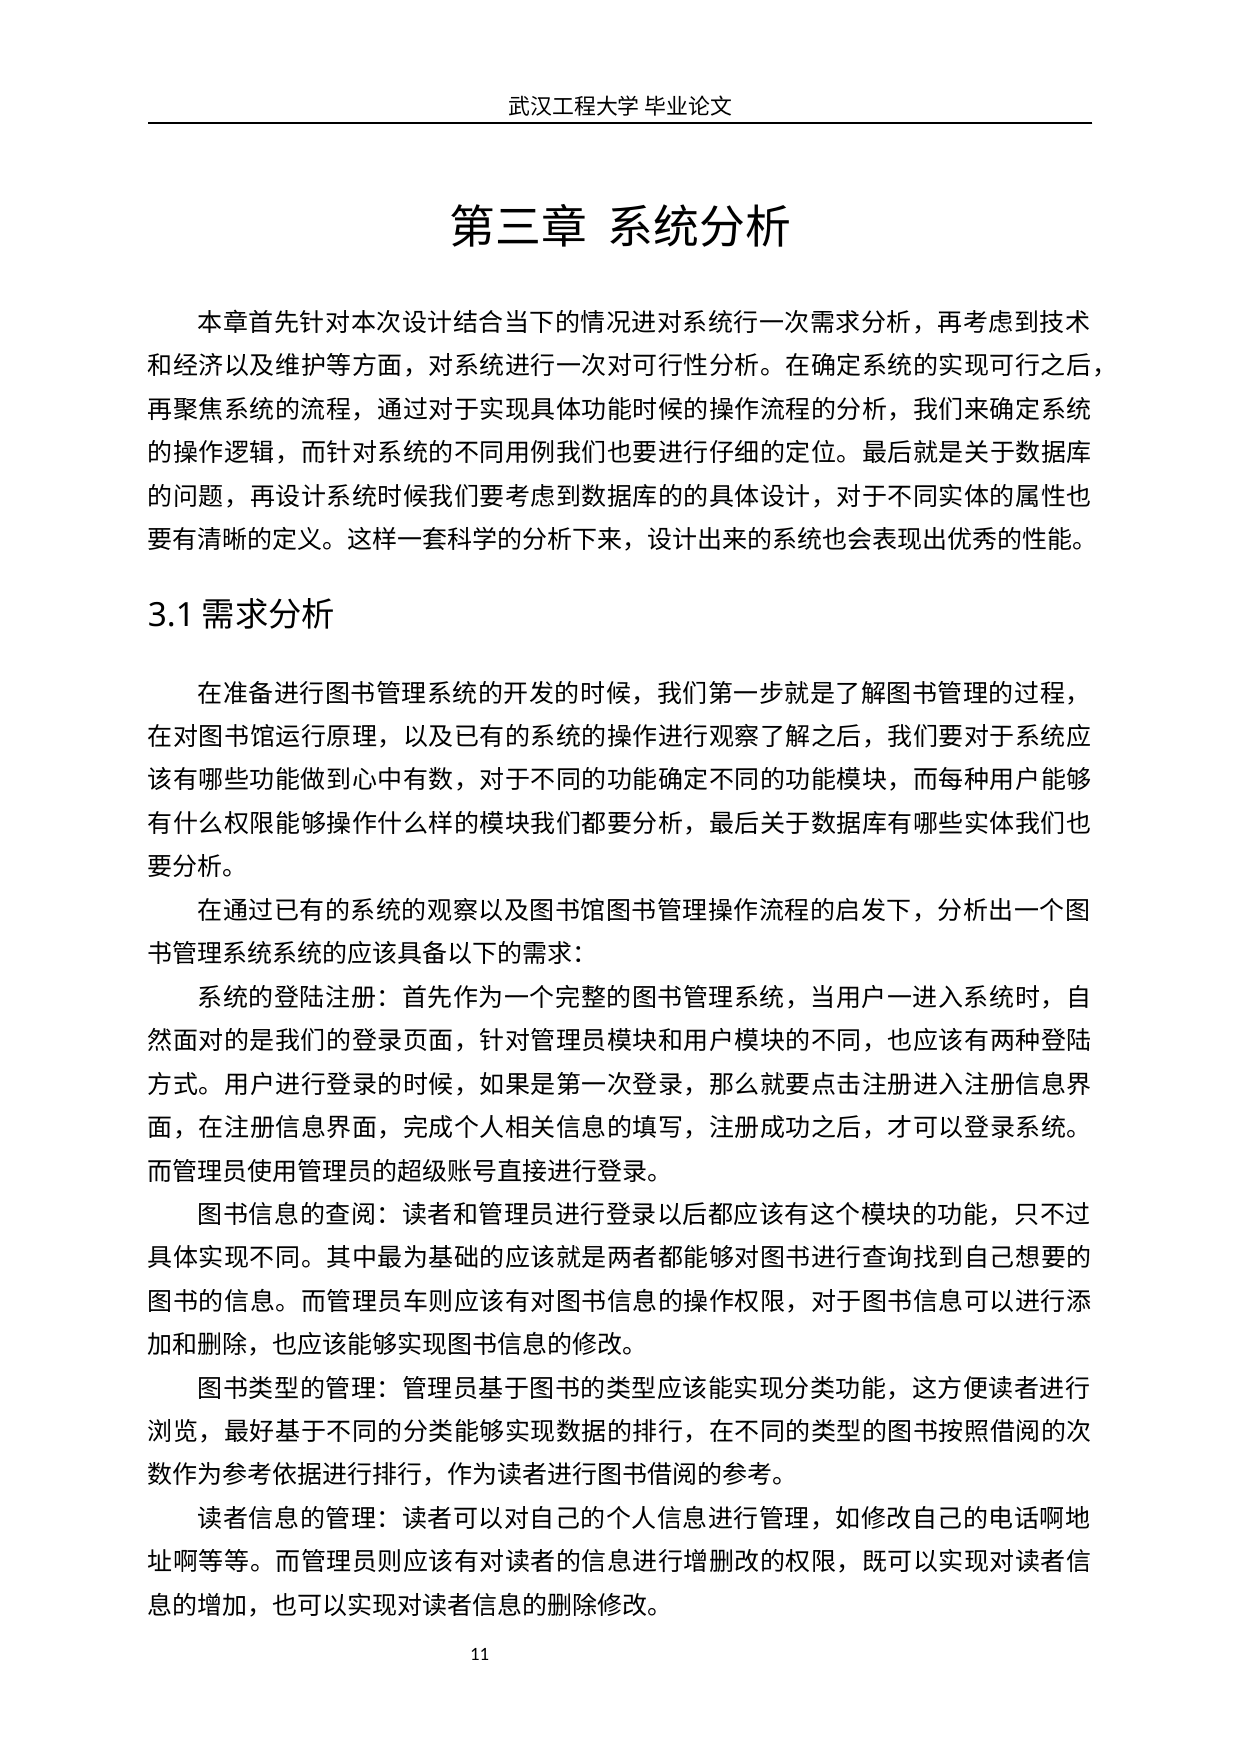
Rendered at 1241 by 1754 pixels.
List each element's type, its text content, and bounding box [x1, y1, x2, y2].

text 图书类型的管理：管理员基于图书的类型应该能实现分类功能，这方便读者进行浏览，最好基于不同的分类能够实现数据的排行，在不同的类型的图书按照借阅的次数作为参考依据进行排行，作为读者进行图书借阅的参考。 [148, 1368, 1092, 1491]
text 系统的登陆注册：首先作为一个完整的图书管理系统，当用户一进入系统时，自然面对的是我们的登录页面，针对管理员模块和用户模块的不同，也应该有两种登陆方式。用户进行登录的时候，如果是第一次登录，那么就要点击注册进入注册信息界面，在注册信息界面，完成个人相关信息的填写，注册成功之后，才可以登录系统。而管理员使用管理员的超级账号直接进行登录。 [148, 977, 1092, 1187]
text 在准备进行图书管理系统的开发的时候，我们第一步就是了解图书管理的过程，在对图书馆运行原理，以及已有的系统的操作进行观察了解之后，我们要对于系统应该有哪些功能做到心中有数，对于不同的功能确定不同的功能模块，而每种用户能够有什么权限能够操作什么样的模块我们都要分析，最后关于数据库有哪些实体我们也要分析。 [148, 673, 1092, 883]
text 第三章 系统分析 [148, 190, 1092, 257]
text 本章首先针对本次设计结合当下的情况进对系统行一次需求分析，再考虑到技术和经济以及维护等方面，对系统进行一次对可行性分析。在确定系统的实现可行之后，再聚焦系统的流程，通过对于实现具体功能时候的操作流程的分析，我们来确定系统的操作逻辑，而针对系统的不同用例我们也要进行仔细的定位。最后就是关于数据库的问题，再设计系统时候我们要考虑到数据库的的具体设计，对于不同实体的属性也要有清晰的定义。这样一套科学的分析下来，设计出来的系统也会表现出优秀的性能。 [148, 302, 1092, 556]
text 图书信息的查阅：读者和管理员进行登录以后都应该有这个模块的功能，只不过具体实现不同。其中最为基础的应该就是两者都能够对图书进行查询找到自己想要的图书的信息。而管理员车则应该有对图书信息的操作权限，对于图书信息可以进行添加和删除，也应该能够实现图书信息的修改。 [148, 1194, 1092, 1361]
text 3.1需求分析 [148, 588, 1092, 636]
text 读者信息的管理：读者可以对自己的个人信息进行管理，如修改自己的电话啊地址啊等等。而管理员则应该有对读者的信息进行增删改的权限，既可以实现对读者信息的增加，也可以实现对读者信息的删除修改。 [148, 1498, 1092, 1622]
text 在通过已有的系统的观察以及图书馆图书管理操作流程的启发下，分析出一个图书管理系统系统的应该具备以下的需求： [148, 890, 1092, 970]
